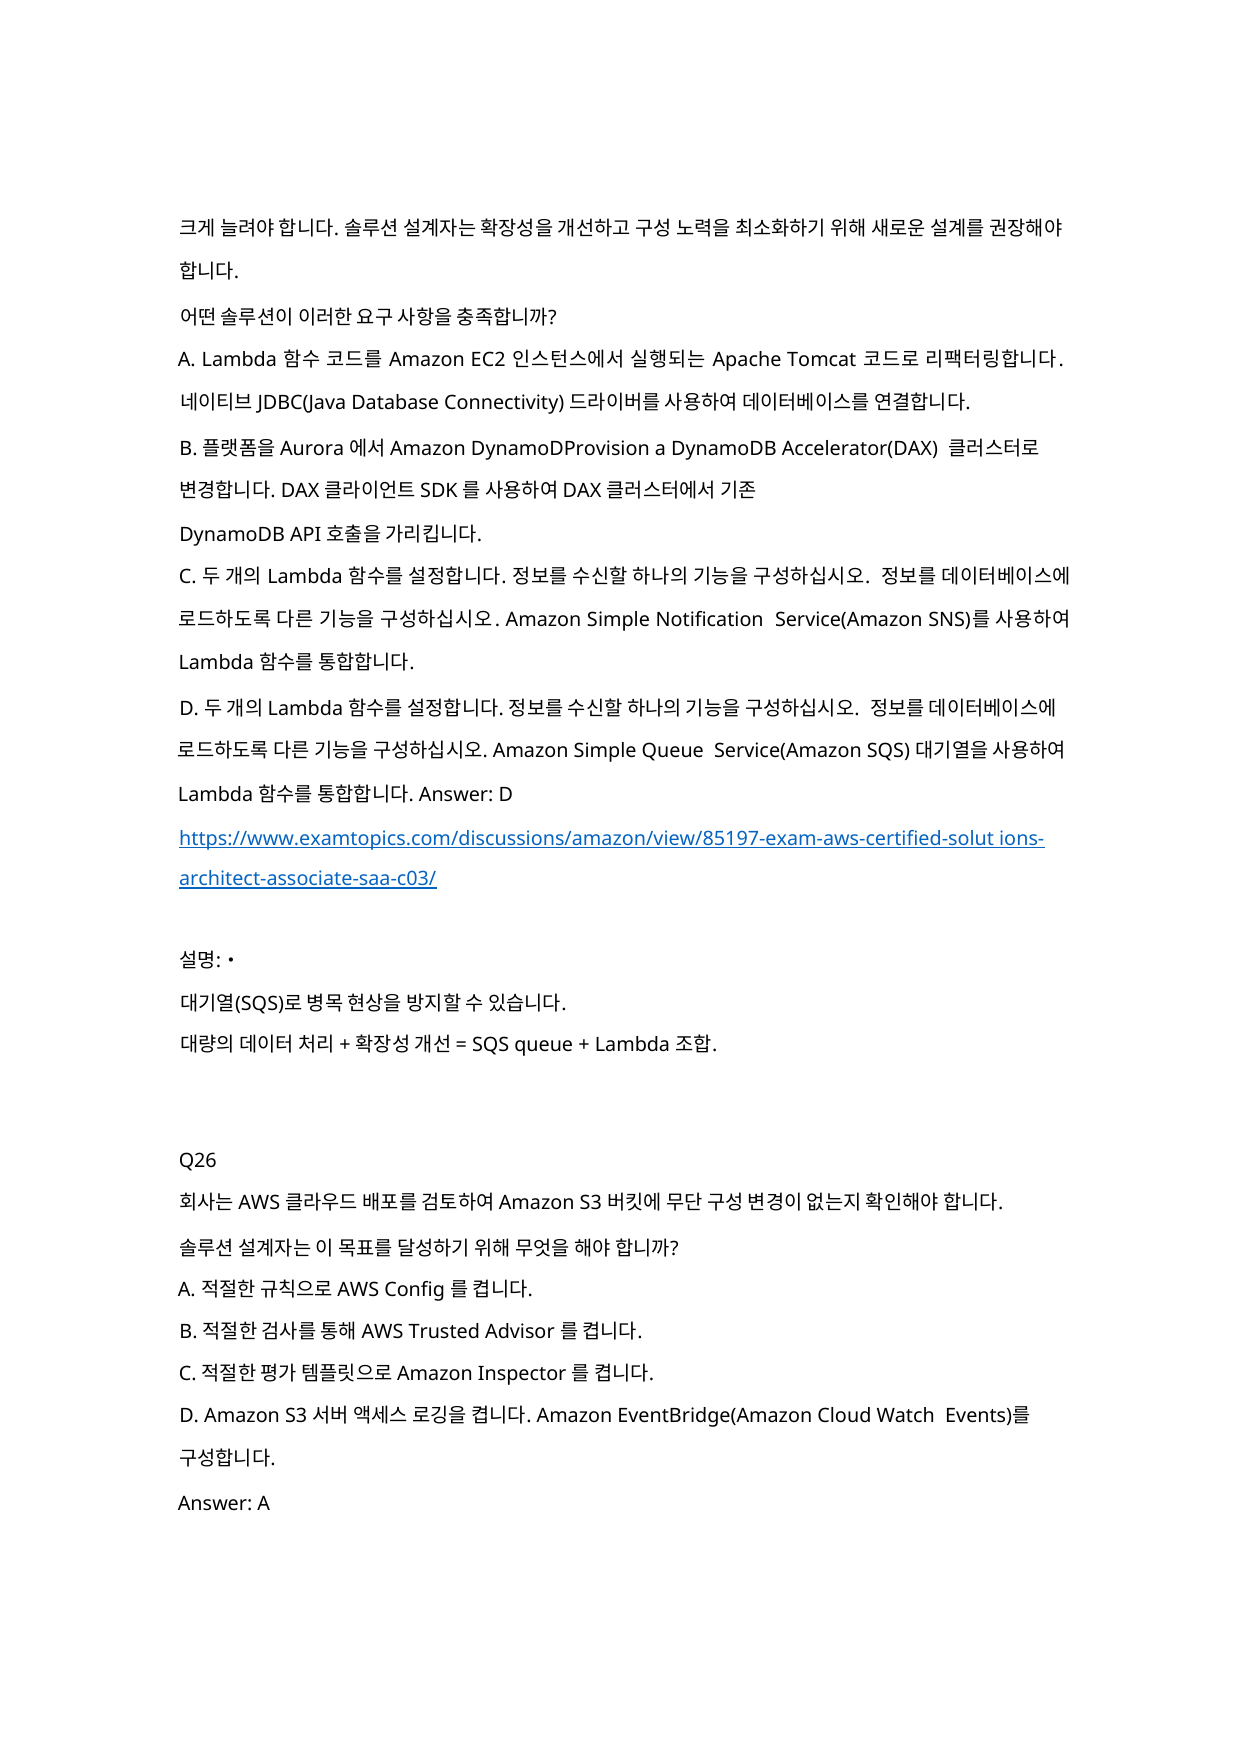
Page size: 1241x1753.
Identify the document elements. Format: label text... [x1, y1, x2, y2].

text Q26 [178, 1146, 1077, 1173]
text 대량의 데이터 처리 + 확장성 개선 = SQS queue + Lambda 조합. [180, 1029, 1077, 1058]
text 어떤 솔루션이 이러한 요구 사항을 충족합니까? [180, 301, 1077, 330]
text D. Amazon S3 서버 액세스 로깅을 켭니다. Amazon EventBridge(Amazon Cloud Watch Events)를 구성합니다. [179, 1400, 1070, 1472]
text B. 적절한 검사를 통해 AWS Trusted Advisor 를 켭니다. [179, 1316, 1077, 1345]
text A. 적절한 규칙으로 AWS Config 를 켭니다. [178, 1274, 1077, 1303]
text 회사는 AWS 클라우드 배포를 검토하여 Amazon S3 버킷에 무단 구성 변경이 없는지 확인해야 합니다. [179, 1186, 1064, 1215]
text https://www.examtopics.com/discussions/amazon/view/85197-exam-aws-certified-solut ions-architect-associate-saa-c03/ [179, 824, 1062, 891]
text 솔루션 설계자는 이 목표를 달성하기 위해 무엇을 해야 합니까? [179, 1232, 1077, 1261]
text DynamoDB API 호출을 가리킵니다. [179, 518, 1077, 547]
text D. 두 개의 Lambda 함수를 설정합니다. 정보를 수신할 하나의 기능을 구성하십시오. 정보를 데이터베이스에 로드하도록 다른 기능을 구성하십시오. Amazon Simple Queue Service(Amazon SQS) 대기열을 사용하여 Lambda 함수를 통합합니다. Answer: D [178, 692, 1071, 807]
text C. 두 개의 Lambda 함수를 설정합니다. 정보를 수신할 하나의 기능을 구성하십시오. 정보를 데이터베이스에 로드하도록 다른 기능을 구성하십시오. Amazon Simple Notification Service(Amazon SNS)를 사용하여 Lambda 함수를 통합합니다. [178, 560, 1071, 675]
text A. Lambda 함수 코드를 Amazon EC2 인스턴스에서 실행되는 Apache Tomcat 코드로 리팩터링합니다. 네이티브 JDBC(Java Database Connectivity) 드라이버를 사용하여 데이터베이스를 연결합니다. [178, 343, 1064, 415]
text 설명:・ [179, 945, 1077, 974]
text 대기열(SQS)로 병목 현상을 방지할 수 있습니다. [180, 987, 1077, 1016]
text C. 적절한 평가 템플릿으로 Amazon Inspector 를 켭니다. [178, 1358, 1077, 1387]
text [179, 212, 1064, 284]
text Answer: A [178, 1489, 1077, 1516]
text B. 플랫폼을 Aurora 에서 Amazon DynamoDProvision a DynamoDB Accelerator(DAX) 클러스터로 변경합니다. DAX 클라이언트 SDK 를 사용하여 DAX 클러스터에서 기존 [179, 432, 1070, 504]
